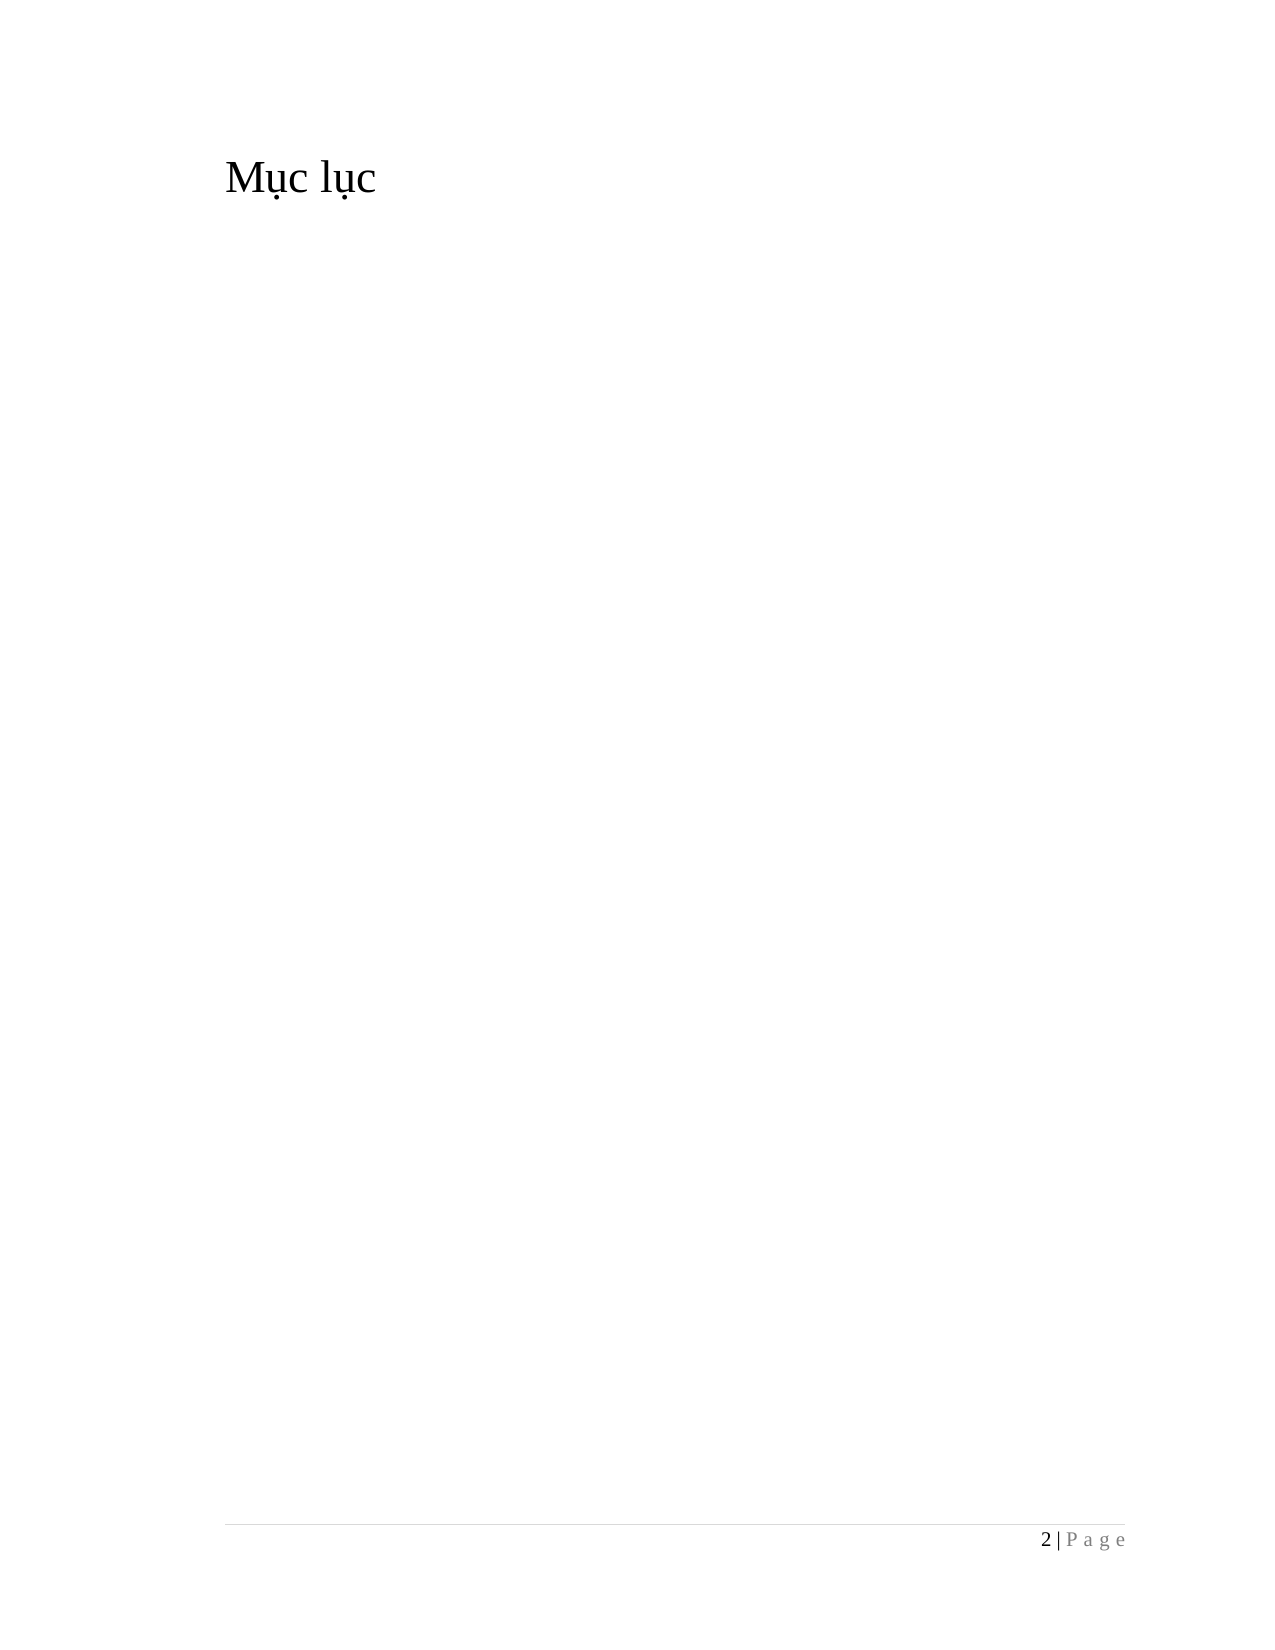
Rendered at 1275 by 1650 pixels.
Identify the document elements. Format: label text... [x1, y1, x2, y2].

text Mục lục [225, 150, 1125, 203]
